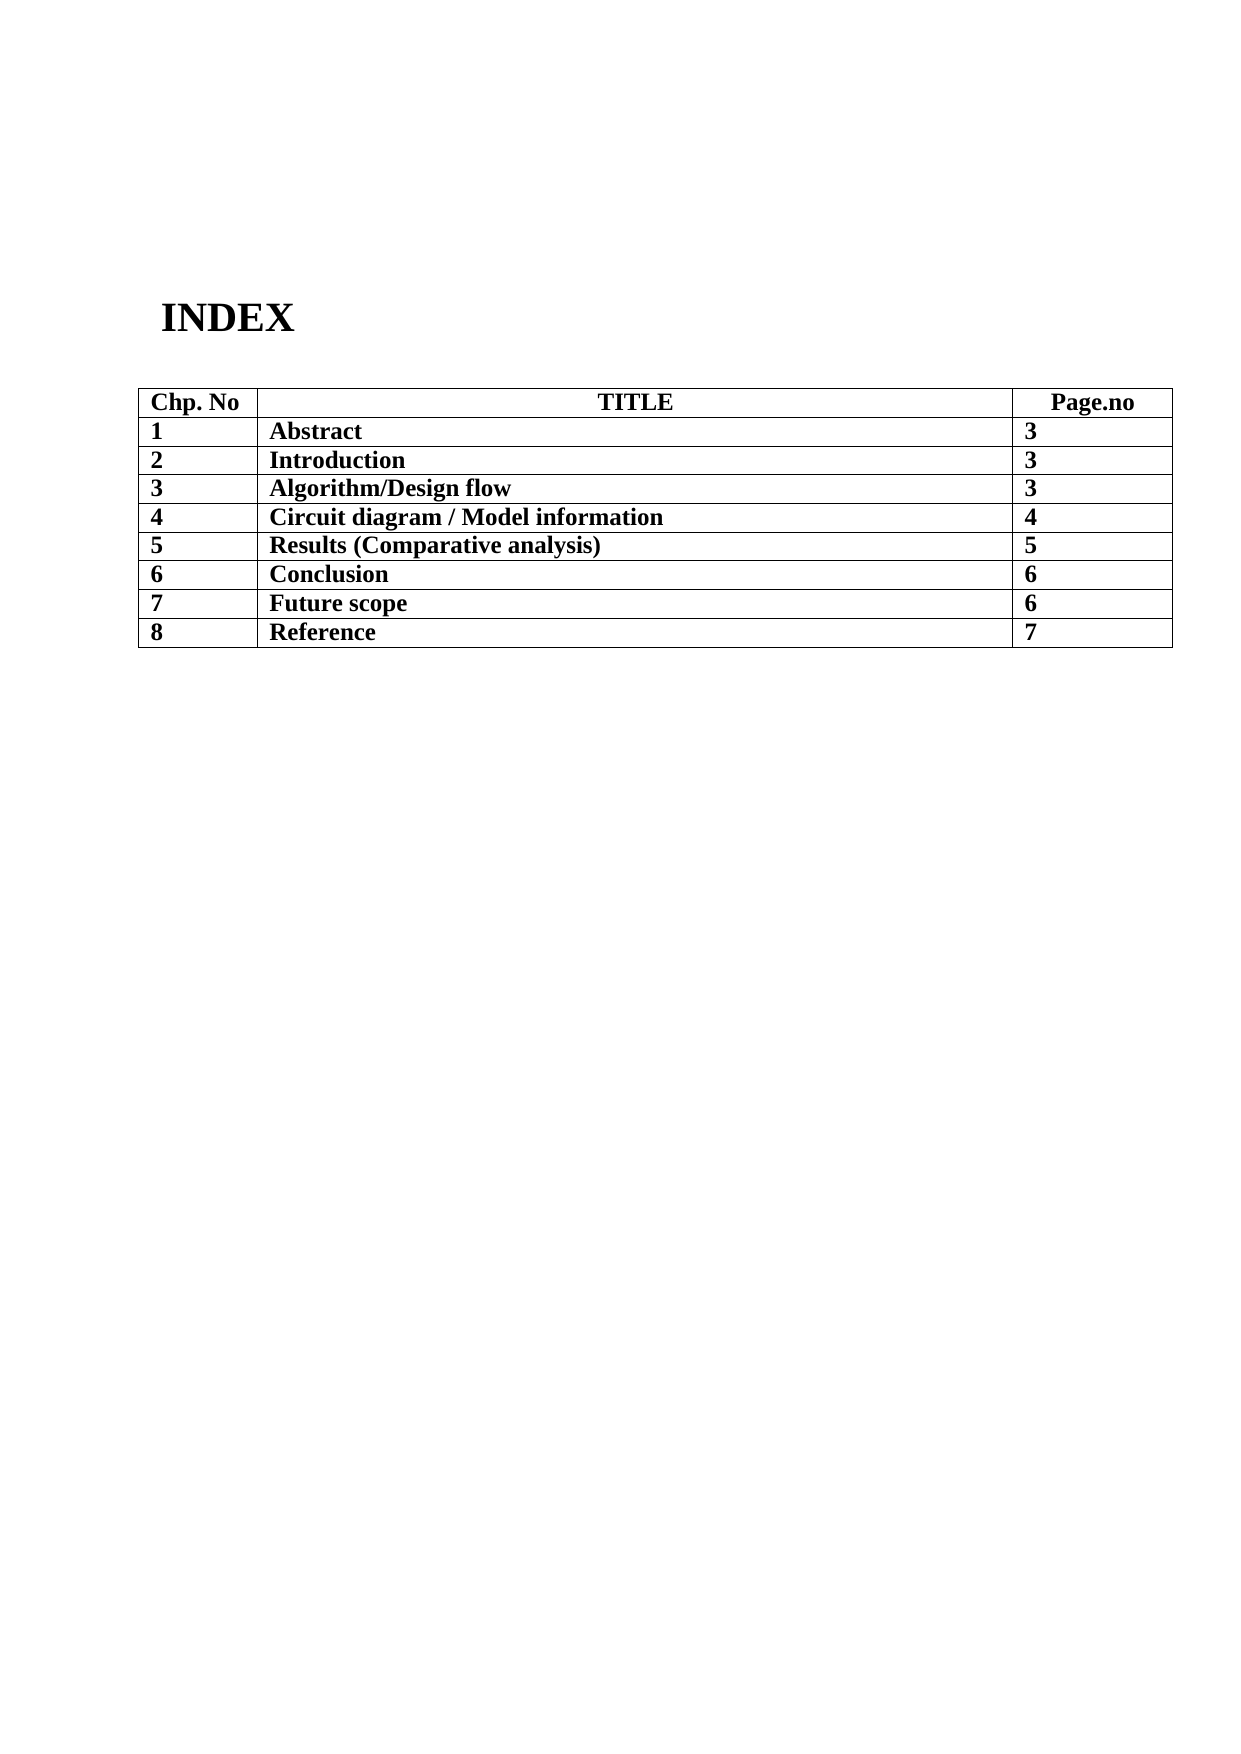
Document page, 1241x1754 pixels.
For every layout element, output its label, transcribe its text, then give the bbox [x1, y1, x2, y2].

table_cell Abstract [258, 418, 1012, 446]
table_cell Conclusion [258, 561, 1012, 589]
table_header Page.no [1013, 389, 1172, 417]
table_cell 3 [1013, 418, 1172, 446]
table_cell 2 [139, 447, 257, 474]
table_cell Circuit diagram / Model information [258, 504, 1012, 532]
table_cell Future scope [258, 590, 1012, 618]
table_cell 8 [139, 619, 257, 647]
table_header Chp. No [139, 389, 257, 417]
table_cell Introduction [258, 447, 1012, 474]
table_cell 3 [1013, 475, 1172, 503]
table_cell 3 [139, 475, 257, 503]
table_cell 7 [1013, 619, 1172, 647]
table_cell 6 [1013, 561, 1172, 589]
table_cell 4 [1013, 504, 1172, 532]
table_cell 3 [1013, 447, 1172, 474]
table_header TITLE [258, 389, 1012, 417]
table_cell Results (Comparative analysis) [258, 533, 1012, 560]
text INDEX [161, 292, 1240, 340]
table_cell 7 [139, 590, 257, 618]
table_cell 6 [139, 561, 257, 589]
table_cell 4 [139, 504, 257, 532]
table_cell 1 [139, 418, 257, 446]
table_cell 6 [1013, 590, 1172, 618]
table_cell Reference [258, 619, 1012, 647]
table_cell 5 [139, 533, 257, 560]
table_cell 5 [1013, 533, 1172, 560]
table_cell Algorithm/Design flow [258, 475, 1012, 503]
